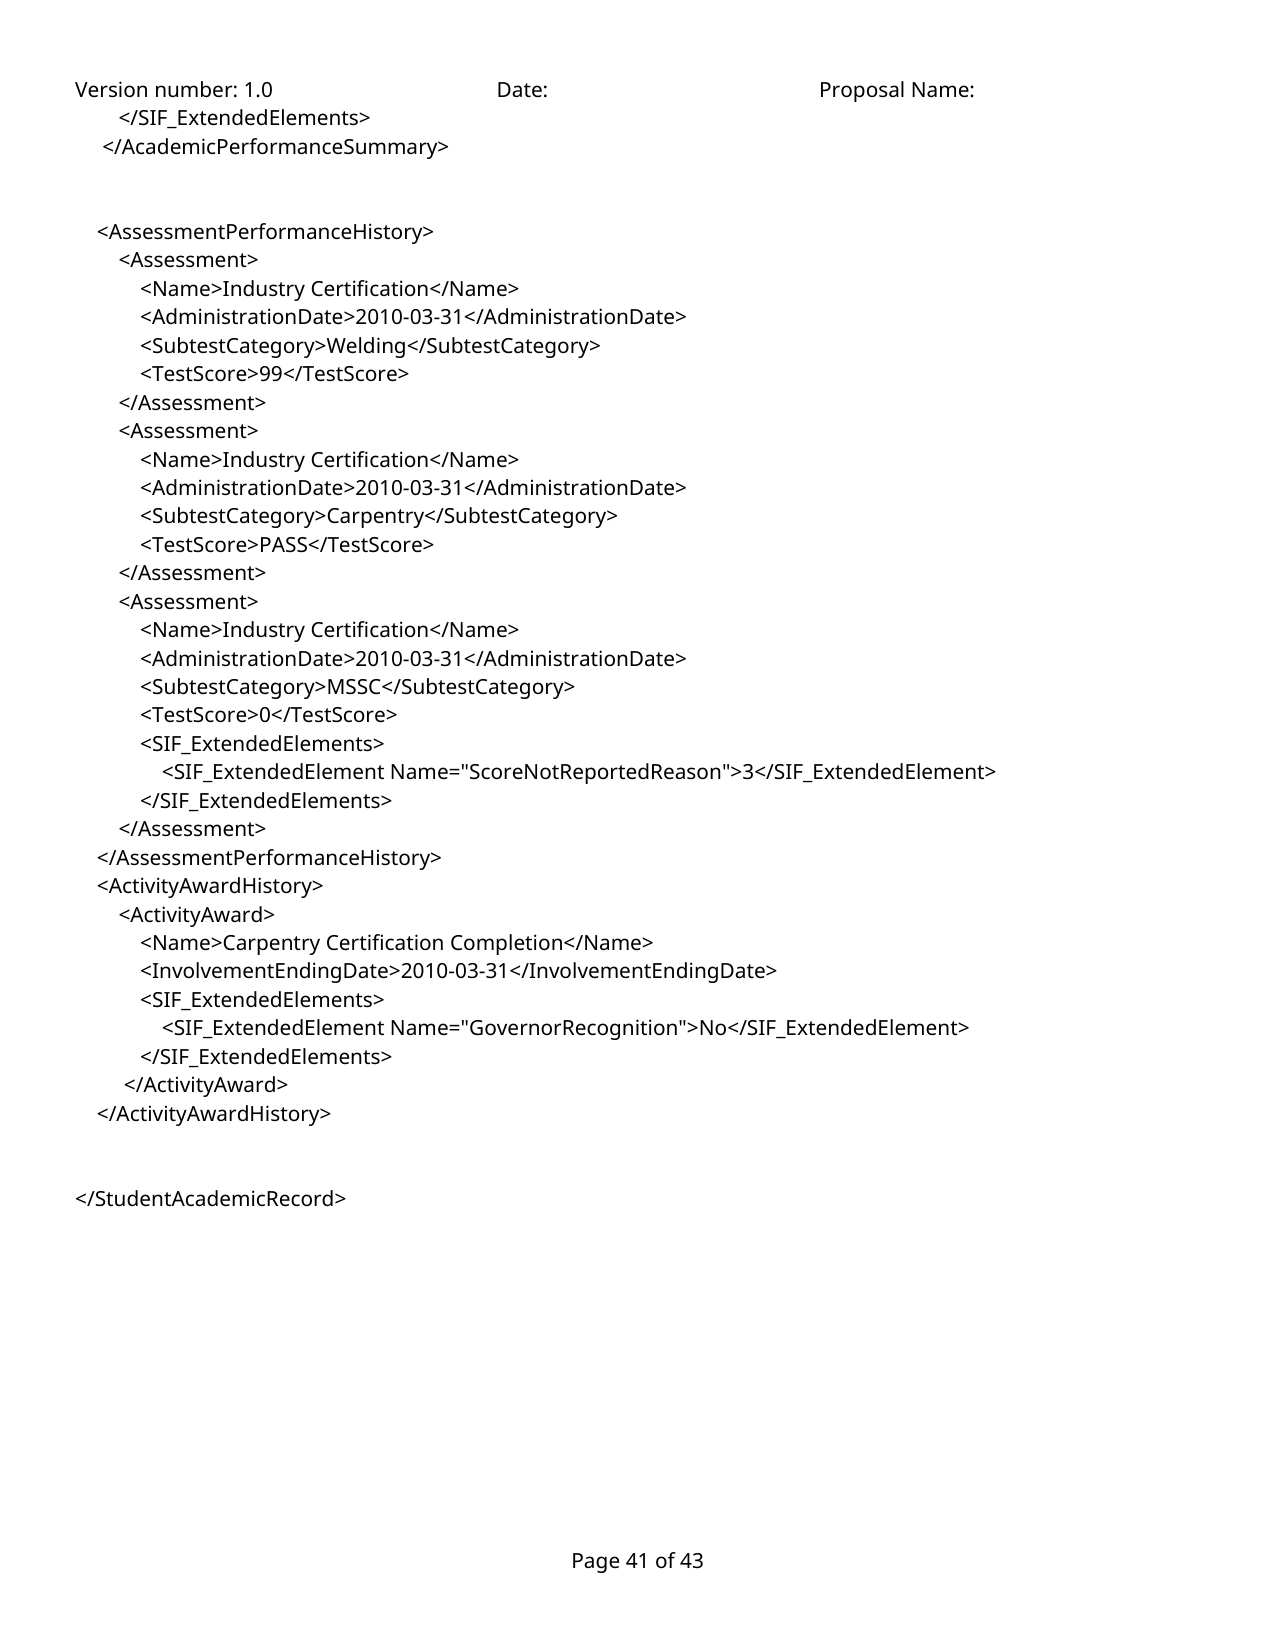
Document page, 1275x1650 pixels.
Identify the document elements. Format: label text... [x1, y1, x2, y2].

text <Name>Industry Certification</Name> [75, 274, 1200, 302]
text <AdministrationDate>2010-03-31</AdministrationDate> [75, 302, 1200, 331]
text <AssessmentPerformanceHistory> [75, 217, 1200, 246]
text <SIF_ExtendedElement Name="ScoreNotReportedReason">3</SIF_ExtendedElement> [75, 757, 1200, 786]
text </Assessment> [75, 814, 1200, 843]
text <TestScore>0</TestScore> [75, 701, 1200, 729]
text <Assessment> [75, 416, 1200, 445]
text <ActivityAward> [75, 900, 1200, 928]
text <InvolvementEndingDate>2010-03-31</InvolvementEndingDate> [75, 957, 1200, 985]
text <Name>Carpentry Certification Completion</Name> [75, 928, 1200, 957]
text <ActivityAwardHistory> [75, 871, 1200, 900]
text <Assessment> [75, 246, 1200, 274]
text <SubtestCategory>MSSC</SubtestCategory> [75, 672, 1200, 701]
text <Name>Industry Certification</Name> [75, 615, 1200, 644]
text </Assessment> [75, 558, 1200, 587]
text </Assessment> [75, 388, 1200, 416]
text <SubtestCategory>Welding</SubtestCategory> [75, 331, 1200, 359]
text </ActivityAward> [75, 1070, 1200, 1099]
text <SIF_ExtendedElements> [75, 729, 1200, 757]
text <SubtestCategory>Carpentry</SubtestCategory> [75, 502, 1200, 530]
text <AdministrationDate>2010-03-31</AdministrationDate> [75, 644, 1200, 672]
text <Assessment> [75, 587, 1200, 615]
text </StudentAcademicRecord> [75, 1184, 1200, 1212]
text <Name>Industry Certification</Name> [75, 445, 1200, 473]
text </SIF_ExtendedElements> [75, 103, 1200, 132]
text </ActivityAwardHistory> [75, 1099, 1200, 1127]
text <TestScore>PASS</TestScore> [75, 530, 1200, 558]
text </SIF_ExtendedElements> [75, 786, 1200, 814]
text </SIF_ExtendedElements> [75, 1042, 1200, 1070]
text </AcademicPerformanceSummary> [75, 132, 1200, 160]
text <TestScore>99</TestScore> [75, 359, 1200, 388]
text <SIF_ExtendedElement Name="GovernorRecognition">No</SIF_ExtendedElement> [75, 1013, 1200, 1042]
text </AssessmentPerformanceHistory> [75, 843, 1200, 871]
text <AdministrationDate>2010-03-31</AdministrationDate> [75, 473, 1200, 502]
text <SIF_ExtendedElements> [75, 985, 1200, 1013]
